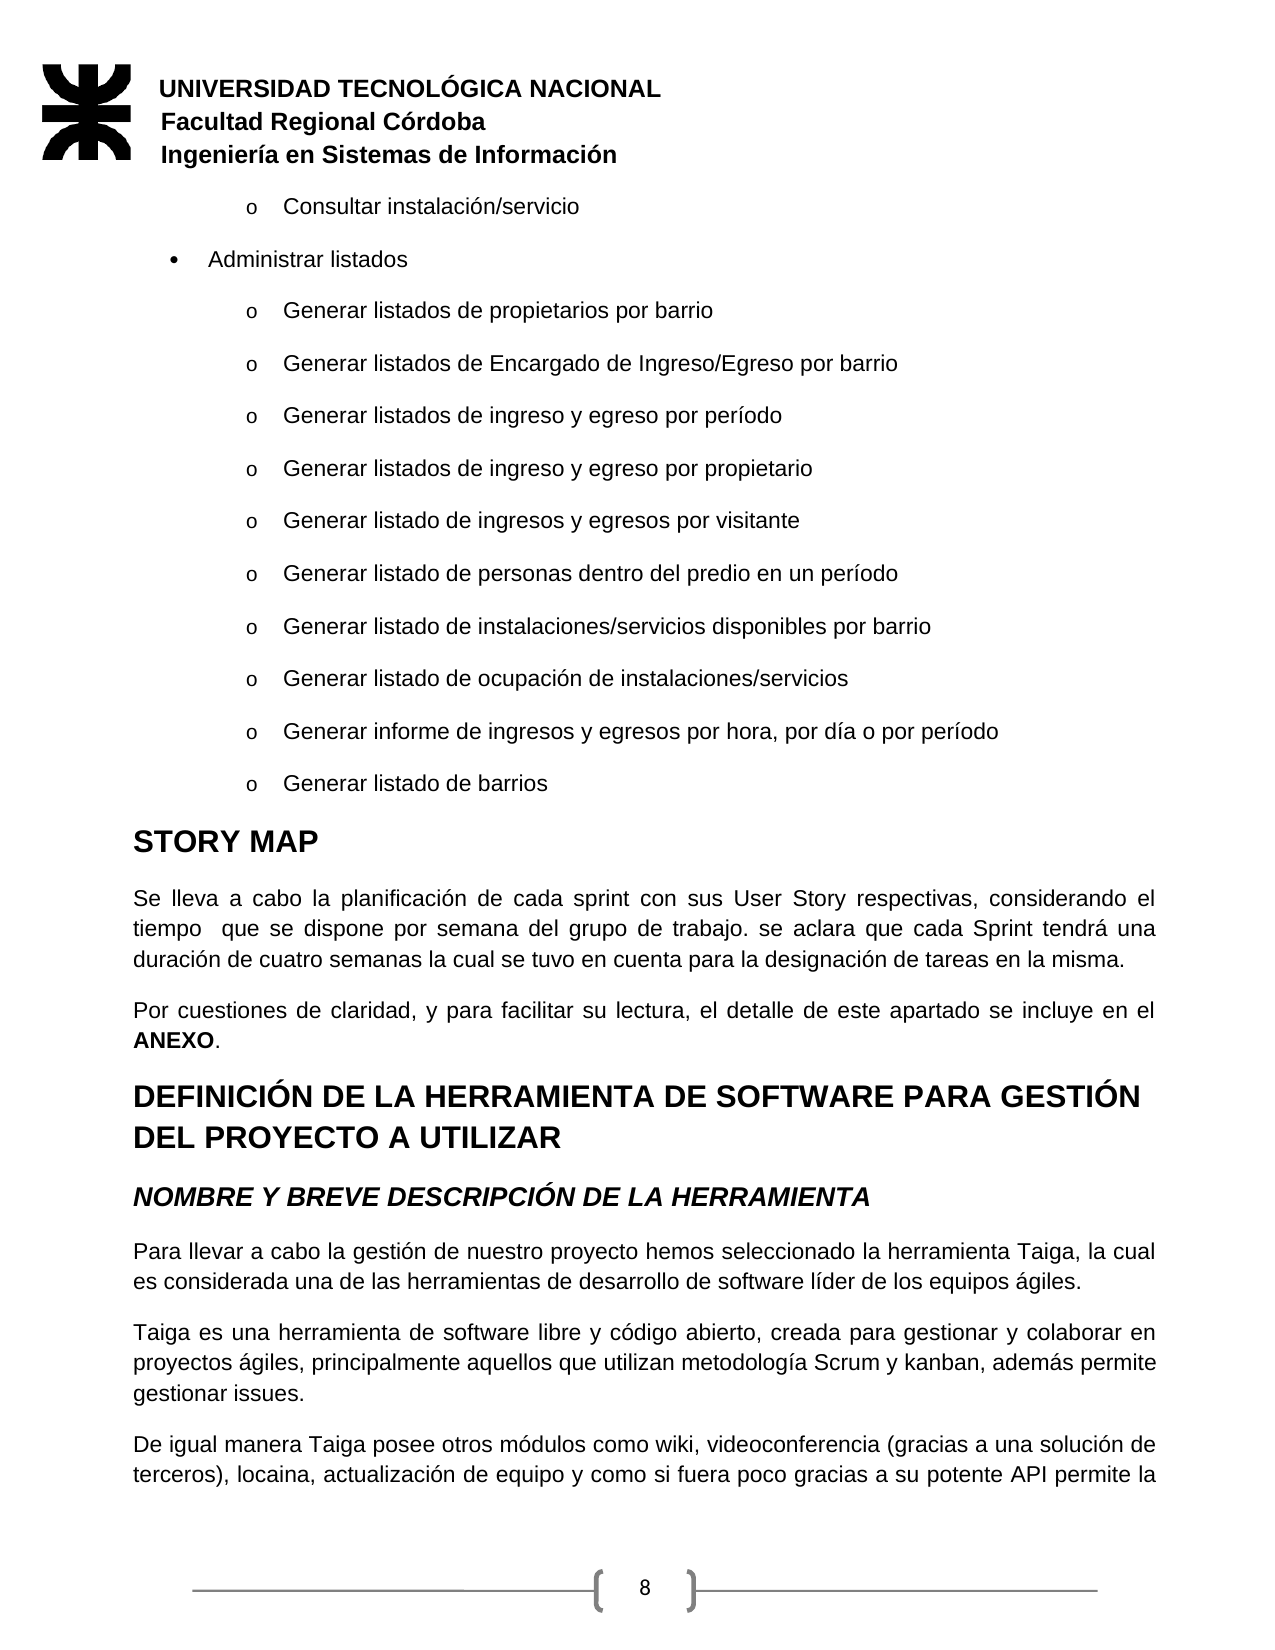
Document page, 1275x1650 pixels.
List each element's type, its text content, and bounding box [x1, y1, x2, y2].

list Generar listado de personas dentro del predio en un período [245, 560, 1157, 588]
text Taiga es una herramienta de software libre y código abierto, creada para gestionar y colaborar en proyectos ágiles, principalmente aquellos que utilizan metodología Scrum y kanban, además permite gestionar issues. [133, 1319, 1157, 1406]
list Consultar instalación/servicio [245, 193, 1157, 221]
text Por cuestiones de claridad, y para facilitar su lectura, el detalle de este apartado se incluye en el ANEXO. [133, 997, 1157, 1053]
subtitle STORY MAP [133, 823, 1157, 859]
list Generar listados de ingreso y egreso por propietario [245, 455, 1157, 482]
text Para llevar a cabo la gestión de nuestro proyecto hemos seleccionado la herramienta Taiga, la cual es considerada una de las herramientas de desarrollo de software líder de los equipos ágiles. [133, 1238, 1157, 1294]
list Generar listado de instalaciones/servicios disponibles por barrio [245, 613, 1157, 640]
list Generar listado de ocupación de instalaciones/servicios [245, 665, 1157, 693]
subtitle NOMBRE Y BREVE DESCRIPCIÓN DE LA HERRAMIENTA [133, 1181, 1157, 1212]
list Generar informe de ingresos y egresos por hora, por día o por período [245, 718, 1157, 746]
list Administrar listados [170, 246, 1157, 272]
list Generar listado de barrios [245, 770, 1157, 798]
subtitle DEFINICIÓN DE LA HERRAMIENTA DE SOFTWARE PARA GESTIÓN DEL PROYECTO A UTILIZAR [133, 1078, 1157, 1155]
picture [40, 63, 131, 160]
list Generar listados de propietarios por barrio [245, 297, 1157, 325]
list Generar listado de ingresos y egresos por visitante [245, 507, 1157, 535]
text Se lleva a cabo la planificación de cada sprint con sus User Story respectivas, considerando el tiempo que se dispone por semana del grupo de trabajo. se aclara que cada Sprint tendrá una duración de cuatro semanas la cual se tuvo en cuenta para la designación de tareas en la misma. [133, 885, 1157, 972]
list Generar listados de ingreso y egreso por período [245, 402, 1157, 430]
list Generar listados de Encargado de Ingreso/Egreso por barrio [245, 349, 1157, 377]
